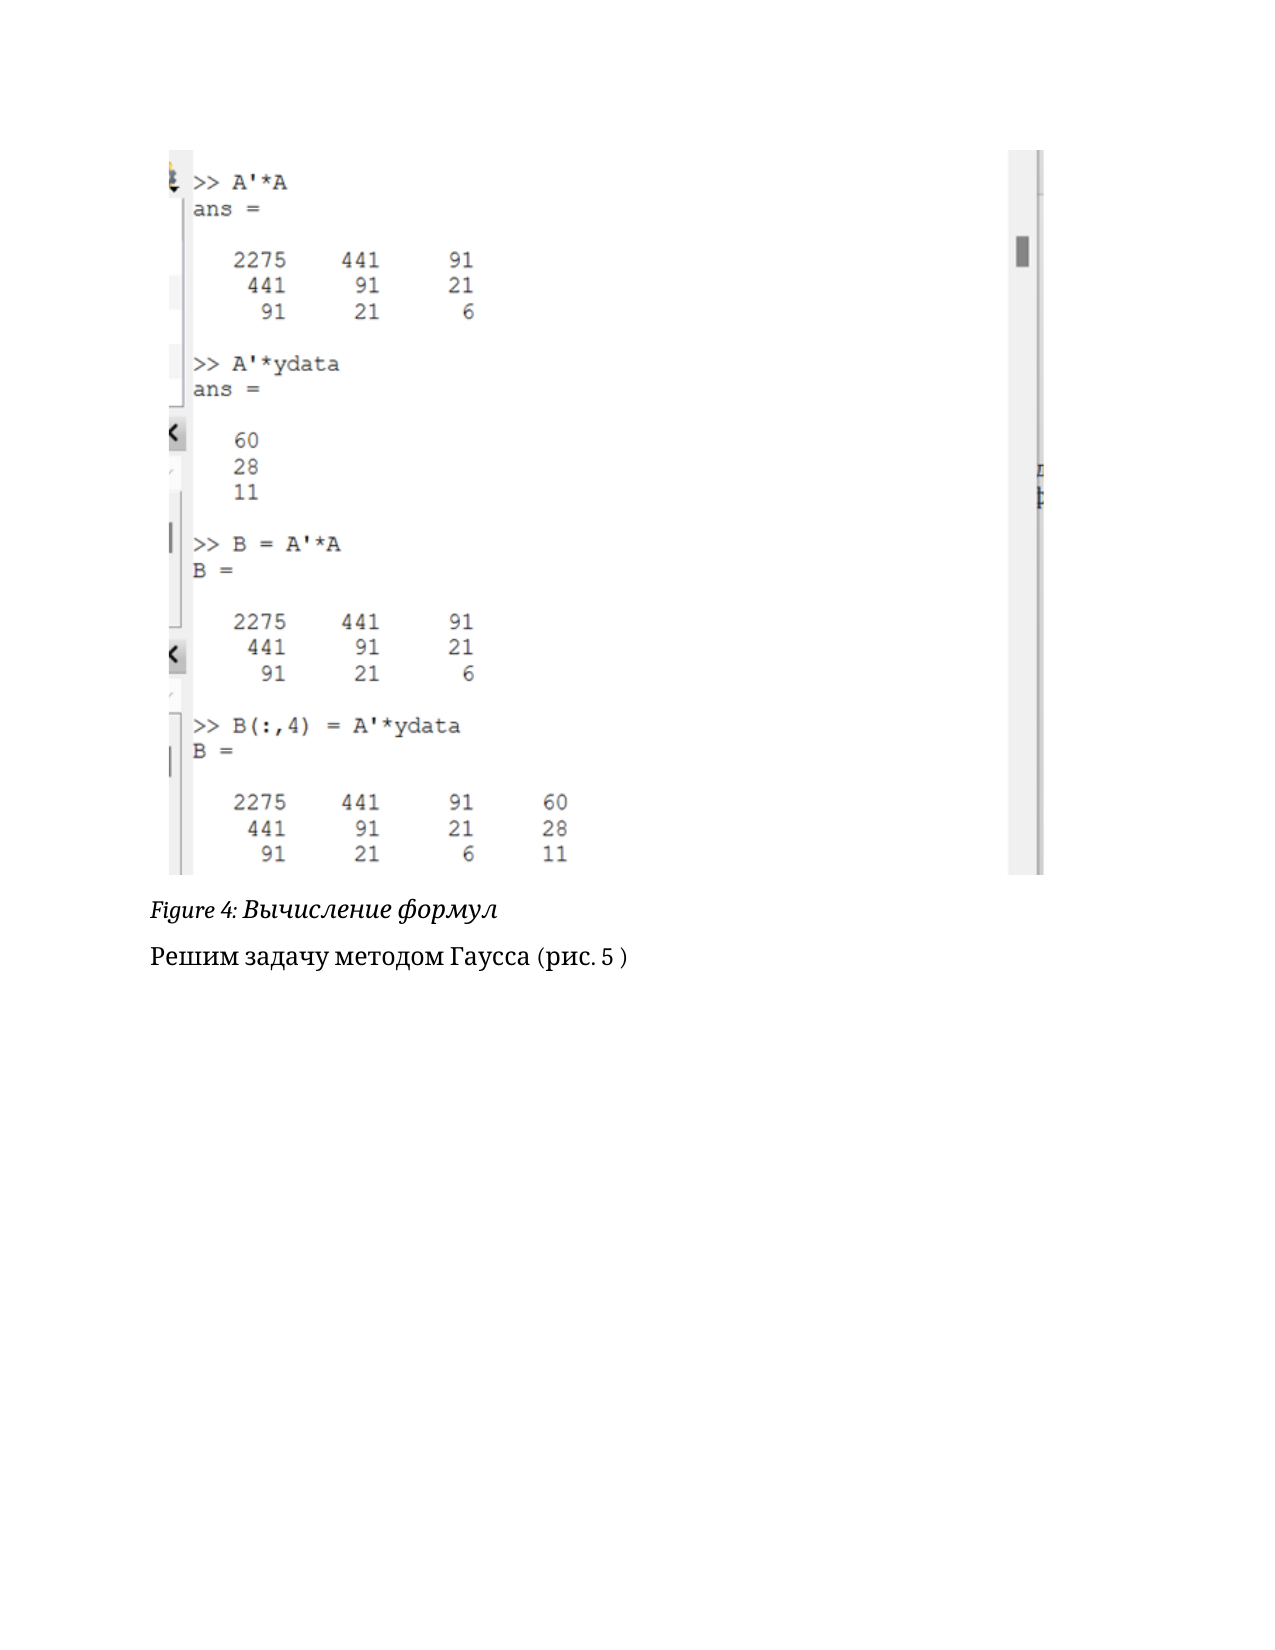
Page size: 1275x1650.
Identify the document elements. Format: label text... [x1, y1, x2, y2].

text Решим задачу методом Гаусса (рис. 5 ) [150, 943, 1125, 972]
text Figure 4: Вычисление формул [150, 896, 1125, 924]
picture [168, 150, 1044, 875]
